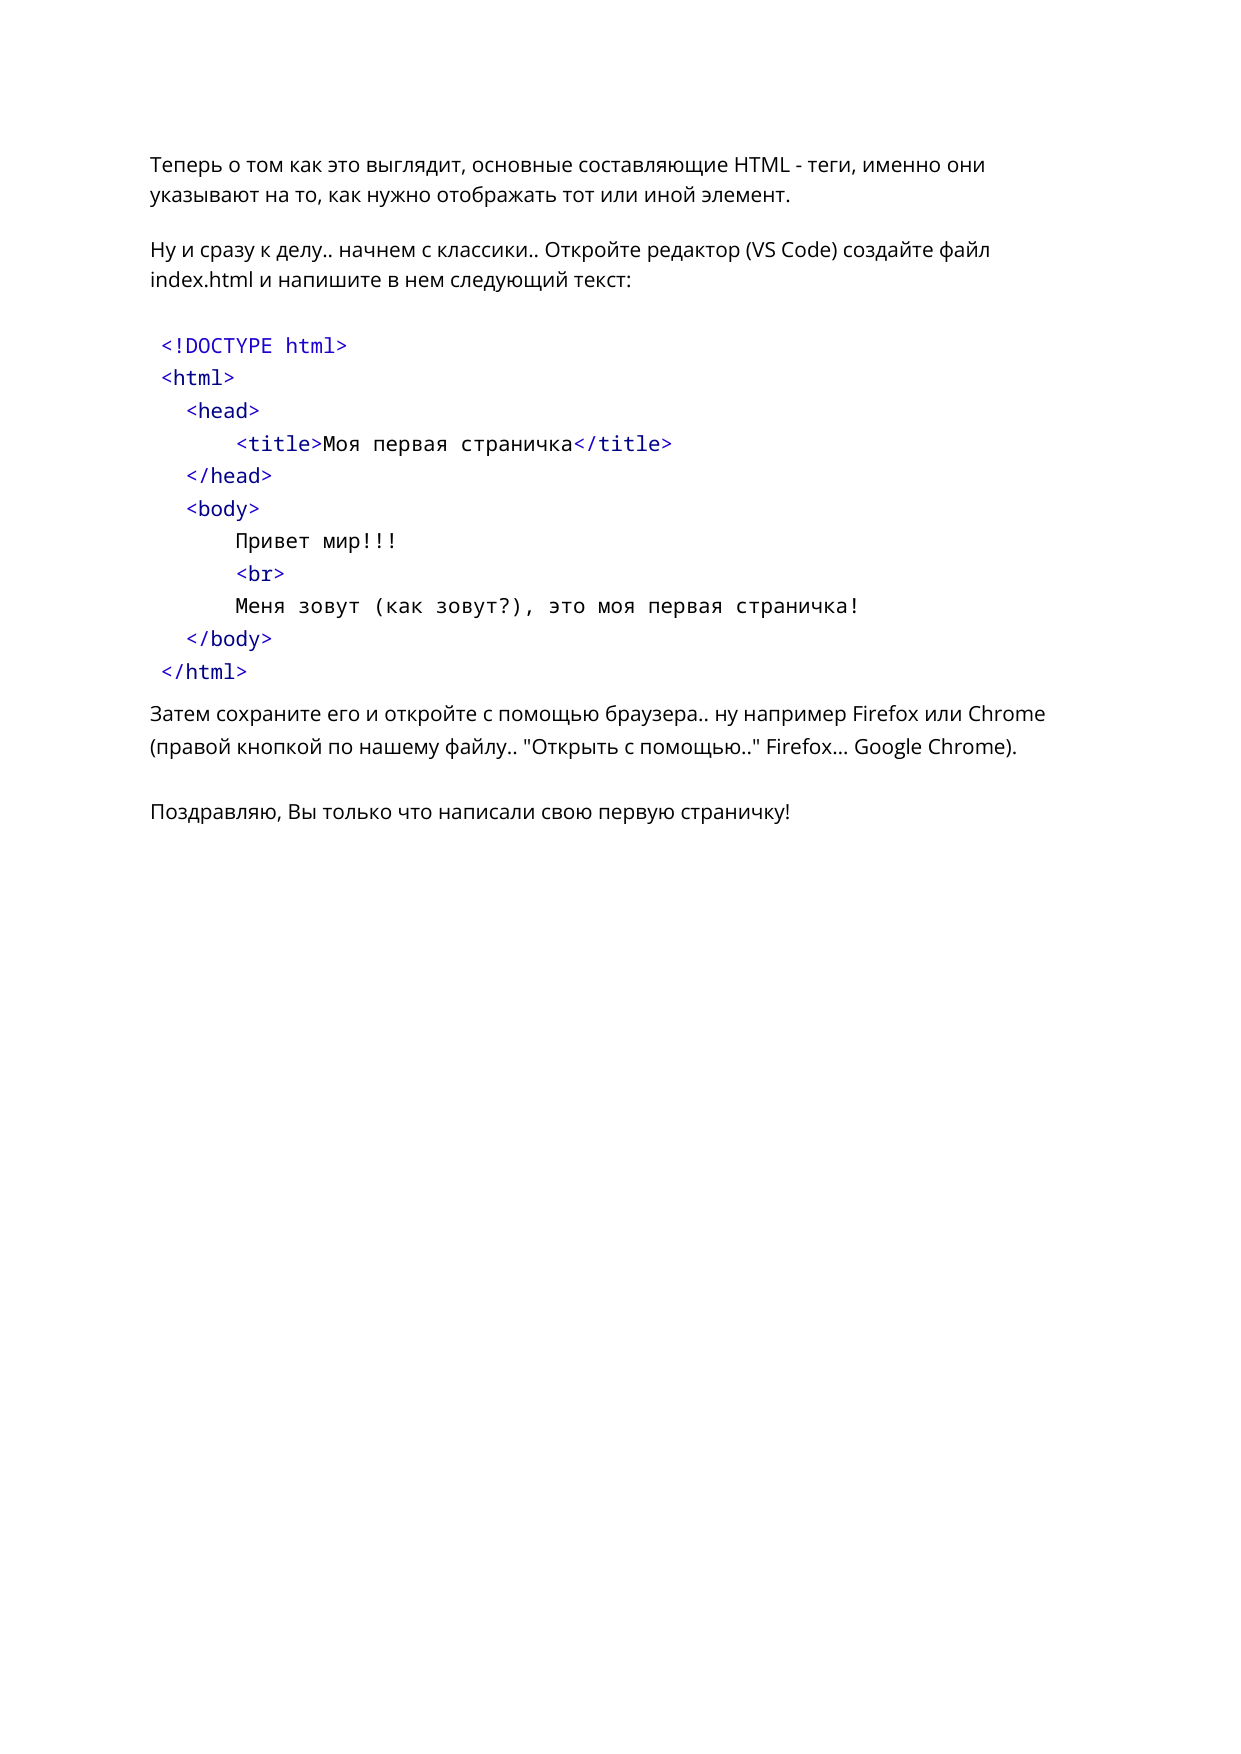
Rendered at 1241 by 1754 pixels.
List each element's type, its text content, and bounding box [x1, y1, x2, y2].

text Затем сохраните его и откройте с помощью браузера.. ну например Firefox или Chrome (правой кнопкой по нашему файлу.. "Открыть с помощью.." Firefox… Google Chrome). [150, 699, 1090, 761]
text Теперь о том как это выглядит, основные составляющие HTML - теги, именно они указывают на то, как нужно отображать тот или иной элемент. [150, 150, 1090, 208]
text Поздравляю, Вы только что написали свою первую страничку! [150, 797, 1090, 826]
table_header <!DOCTYPE html> <html> <head> <title>Моя первая страничка</title> </head> <body> Привет мир!!! <br> Меня зовут (как зовут?), это моя первая страничка! </body> </html> [150, 320, 1091, 699]
text Ну и сразу к делу.. начнем с классики.. Откройте редактор (VS Code) создайте файл index.html и напишите в нем следующий текст: [150, 235, 1090, 294]
